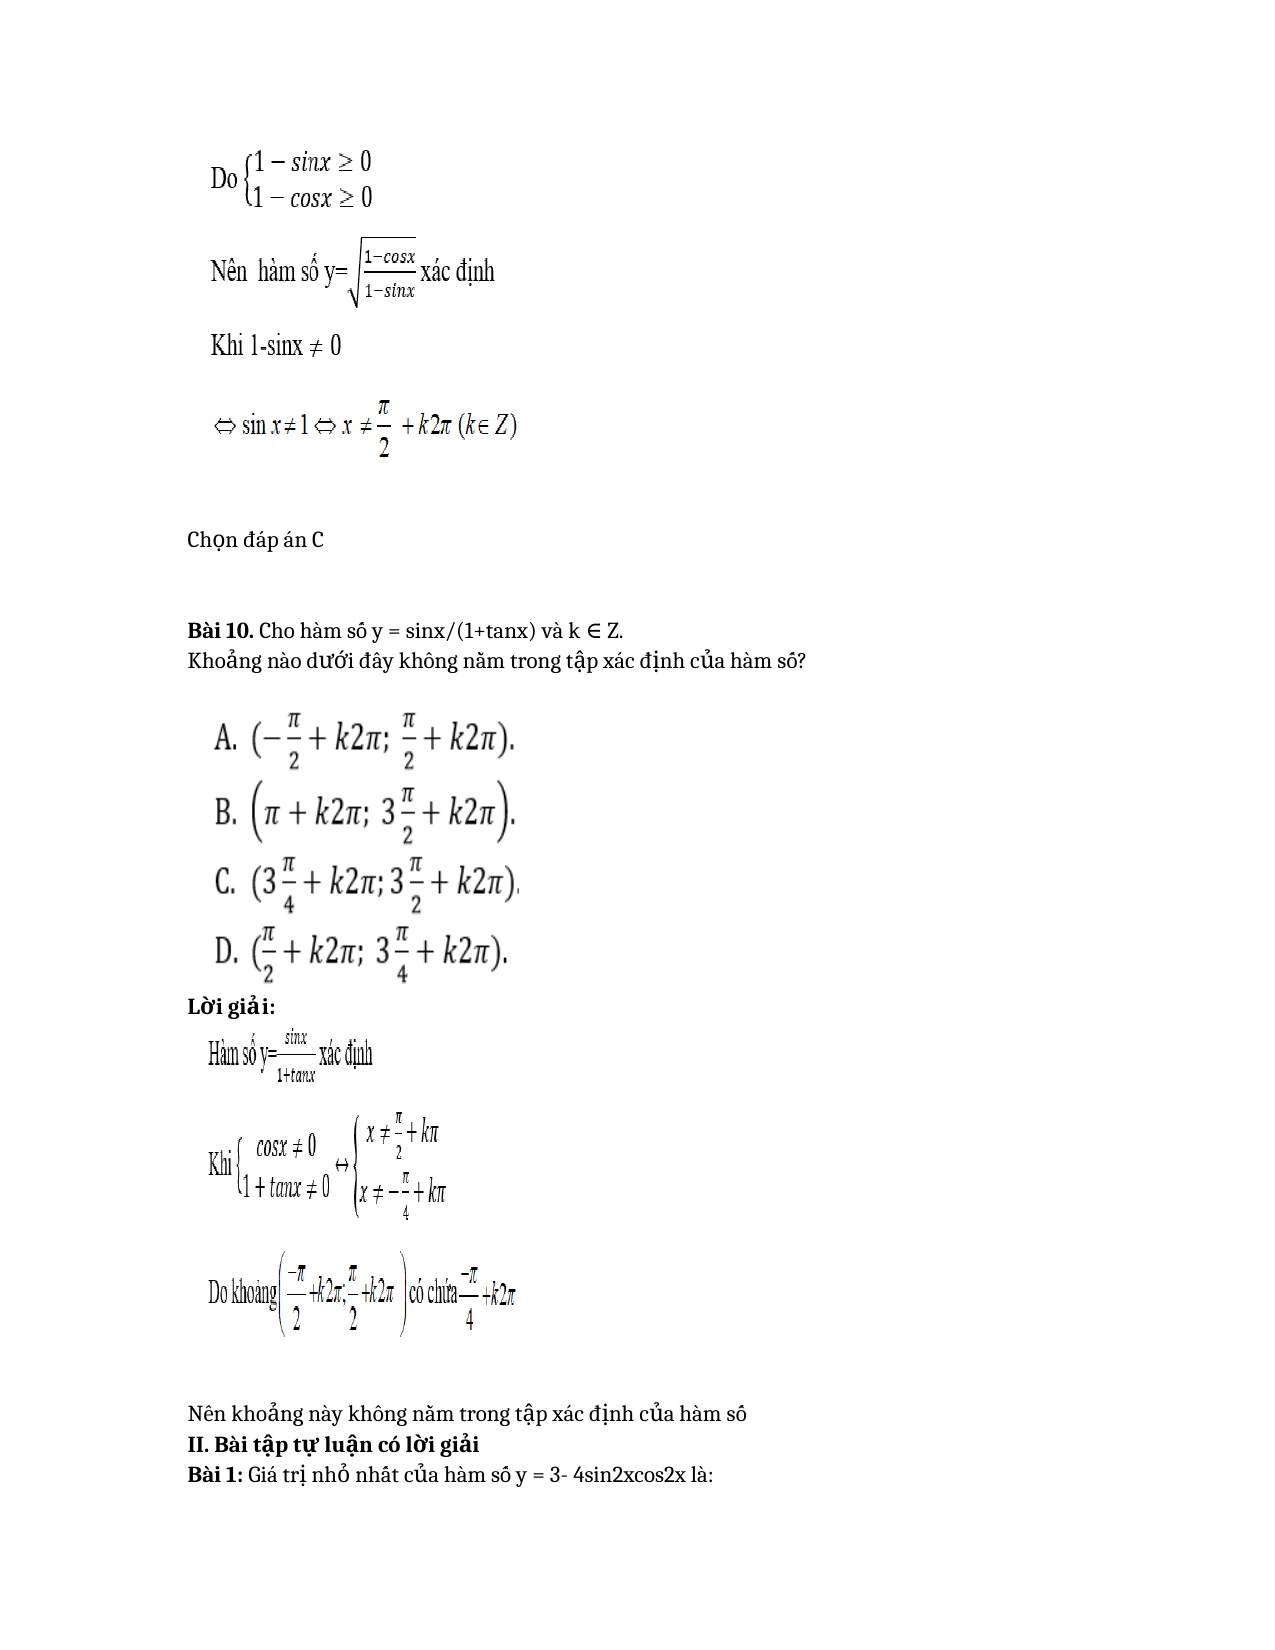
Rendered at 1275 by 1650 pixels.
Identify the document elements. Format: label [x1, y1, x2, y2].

picture [206, 1024, 519, 1337]
text [187, 150, 1087, 1488]
picture [206, 677, 519, 991]
picture [206, 150, 519, 463]
